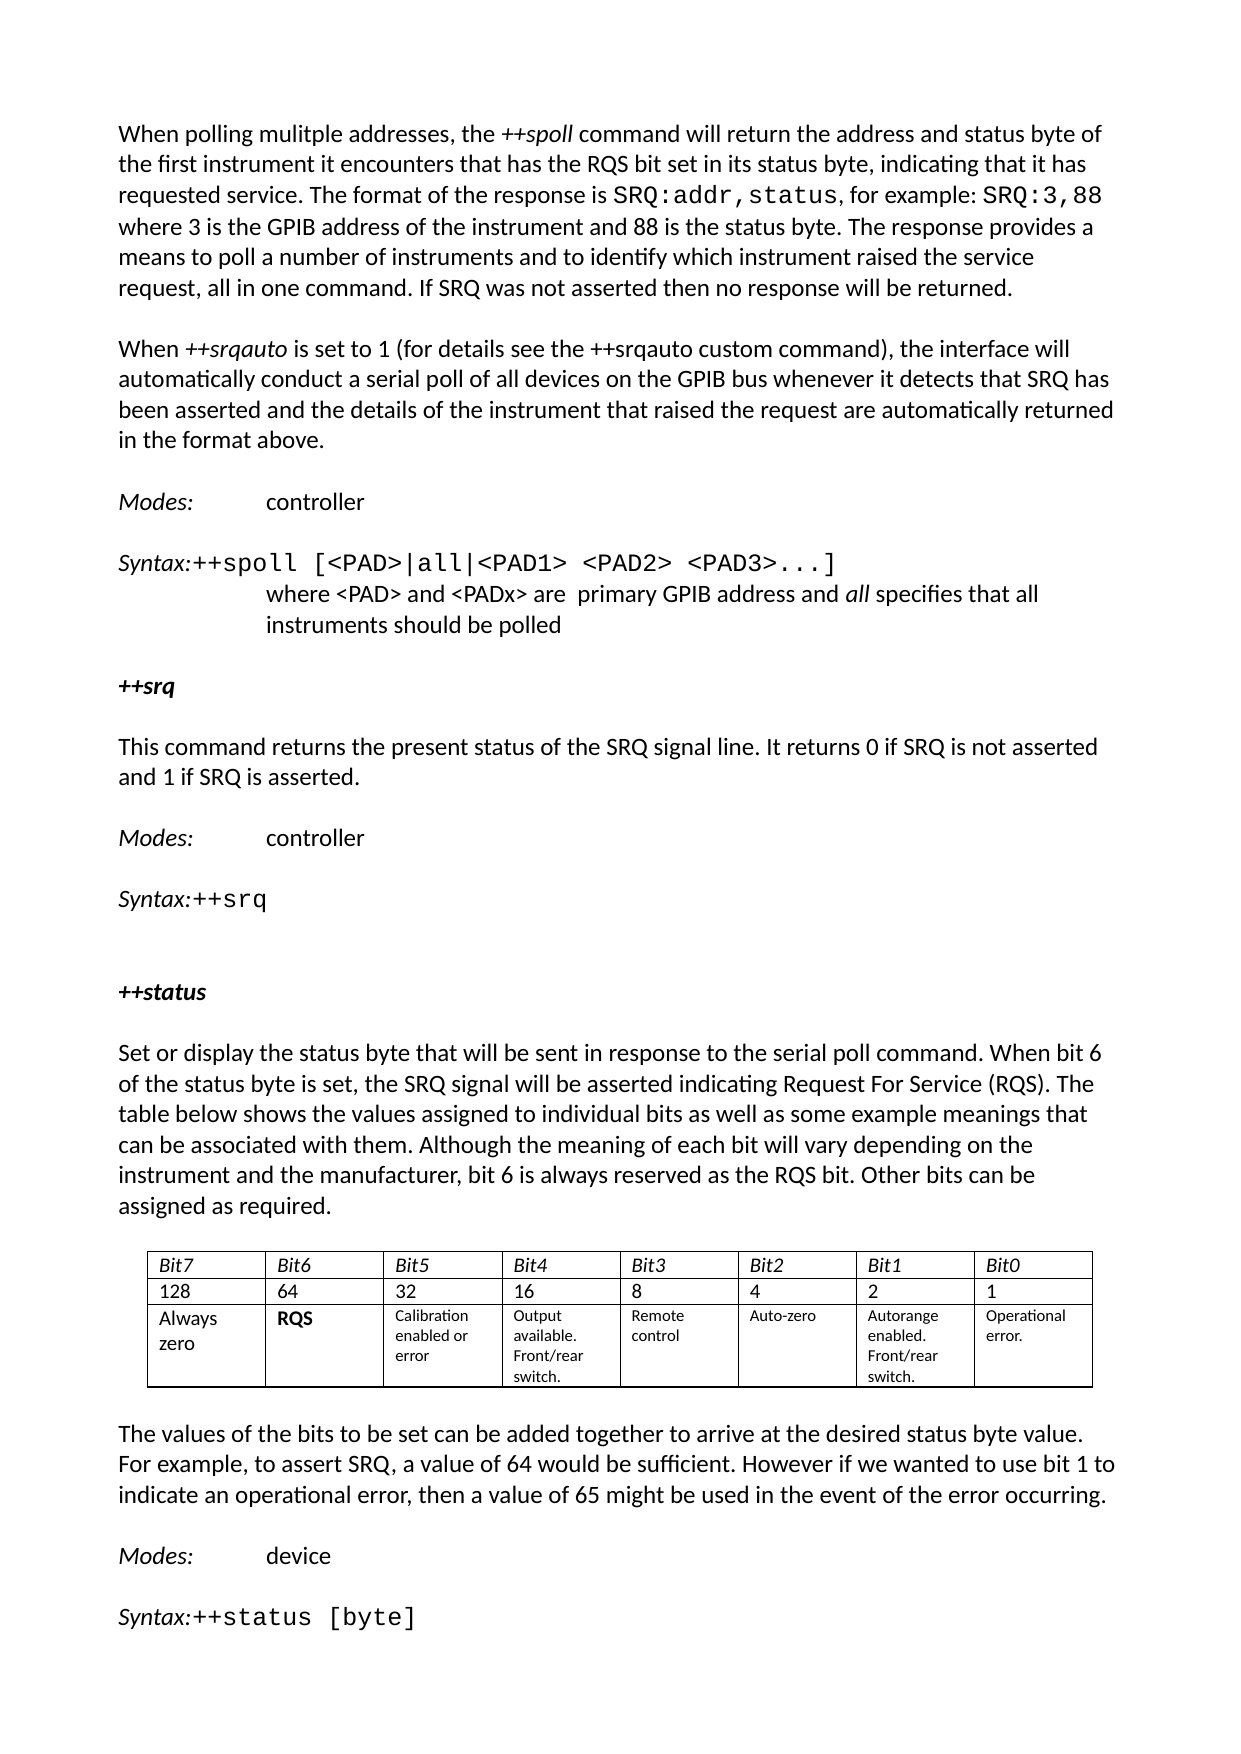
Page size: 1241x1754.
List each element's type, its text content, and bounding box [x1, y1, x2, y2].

text Set or display the status byte that will be sent in response to the serial poll command. When bit 6 of the status byte is set, the SRQ signal will be asserted indicating Request For Service (RQS). The table below shows the values assigned to individual bits as well as some example meanings that can be associated with them. Although the meaning of each bit will vary depending on the instrument and the manufacturer, bit 6 is always reserved as the RQS bit. Other bits can be assigned as required. [118, 1037, 1122, 1221]
text Syntax: ++status [byte] [118, 1601, 1122, 1633]
table_header Bit4 [503, 1252, 620, 1278]
table_header Bit7 [148, 1252, 265, 1278]
text When polling mulitple addresses, the ++spoll command will return the address and status byte of the first instrument it encounters that has the RQS bit set in its status byte, indicating that it has requested service. The format of the response is SRQ:addr,status, for example: SRQ:3,88 where 3 is the GPIB address of the instrument and 88 is the status byte. The response provides a means to poll a number of instruments and to identify which instrument raised the service request, all in one command. If SRQ was not asserted then no response will be returned. [118, 118, 1122, 302]
table_cell Output available. Front/rear switch. [503, 1305, 620, 1386]
text Modes: controller [118, 823, 1122, 853]
table_cell 32 [384, 1279, 502, 1304]
text ++status [118, 976, 1122, 1007]
text Syntax: ++srq [118, 884, 1122, 915]
text Modes: controller [118, 486, 1122, 516]
text The values of the bits to be set can be added together to arrive at the desired status byte value. For example, to assert SRQ, a value of 64 would be sufficient. However if we wanted to use bit 1 to indicate an operational error, then a value of 65 might be used in the event of the error occurring. [118, 1418, 1122, 1509]
table_cell 1 [975, 1279, 1092, 1304]
table_cell Calibration enabled or error [384, 1305, 502, 1386]
table_cell 8 [621, 1279, 738, 1304]
text When ++srqauto is set to 1 (for details see the ++srqauto custom command), the interface will automatically conduct a serial poll of all devices on the GPIB bus whenever it detects that SRQ has been asserted and the details of the instrument that raised the request are automatically returned in the format above. [118, 333, 1122, 455]
table_header Bit5 [384, 1252, 502, 1278]
text ++srq [118, 670, 1122, 701]
table_cell Auto-zero [739, 1305, 856, 1386]
table_header Bit6 [266, 1252, 383, 1278]
table_header Bit2 [739, 1252, 856, 1278]
text Modes: device [118, 1540, 1122, 1571]
table_cell 16 [503, 1279, 620, 1304]
table_header Bit1 [857, 1252, 974, 1278]
text This command returns the present status of the SRQ signal line. It returns 0 if SRQ is not asserted and 1 if SRQ is asserted. [118, 731, 1122, 792]
text Syntax: ++spoll [<PAD>|all|<PAD1> <PAD2> <PAD3>...] [118, 547, 1122, 578]
table_cell 2 [857, 1279, 974, 1304]
table_header Bit3 [621, 1252, 738, 1278]
table_cell Autorange enabled. Front/rear switch. [857, 1305, 974, 1386]
table_cell 128 [148, 1279, 265, 1304]
text where <PAD> and <PADx> are primary GPIB address and all specifies that all instruments should be polled [266, 578, 1122, 639]
table_header Bit0 [975, 1252, 1092, 1278]
table_cell Remote control [621, 1305, 738, 1386]
table_cell Operational error. [975, 1305, 1092, 1386]
table_cell 4 [739, 1279, 856, 1304]
table_cell RQS [266, 1305, 383, 1386]
table_cell 64 [266, 1279, 383, 1304]
table_cell Always zero [148, 1305, 265, 1386]
